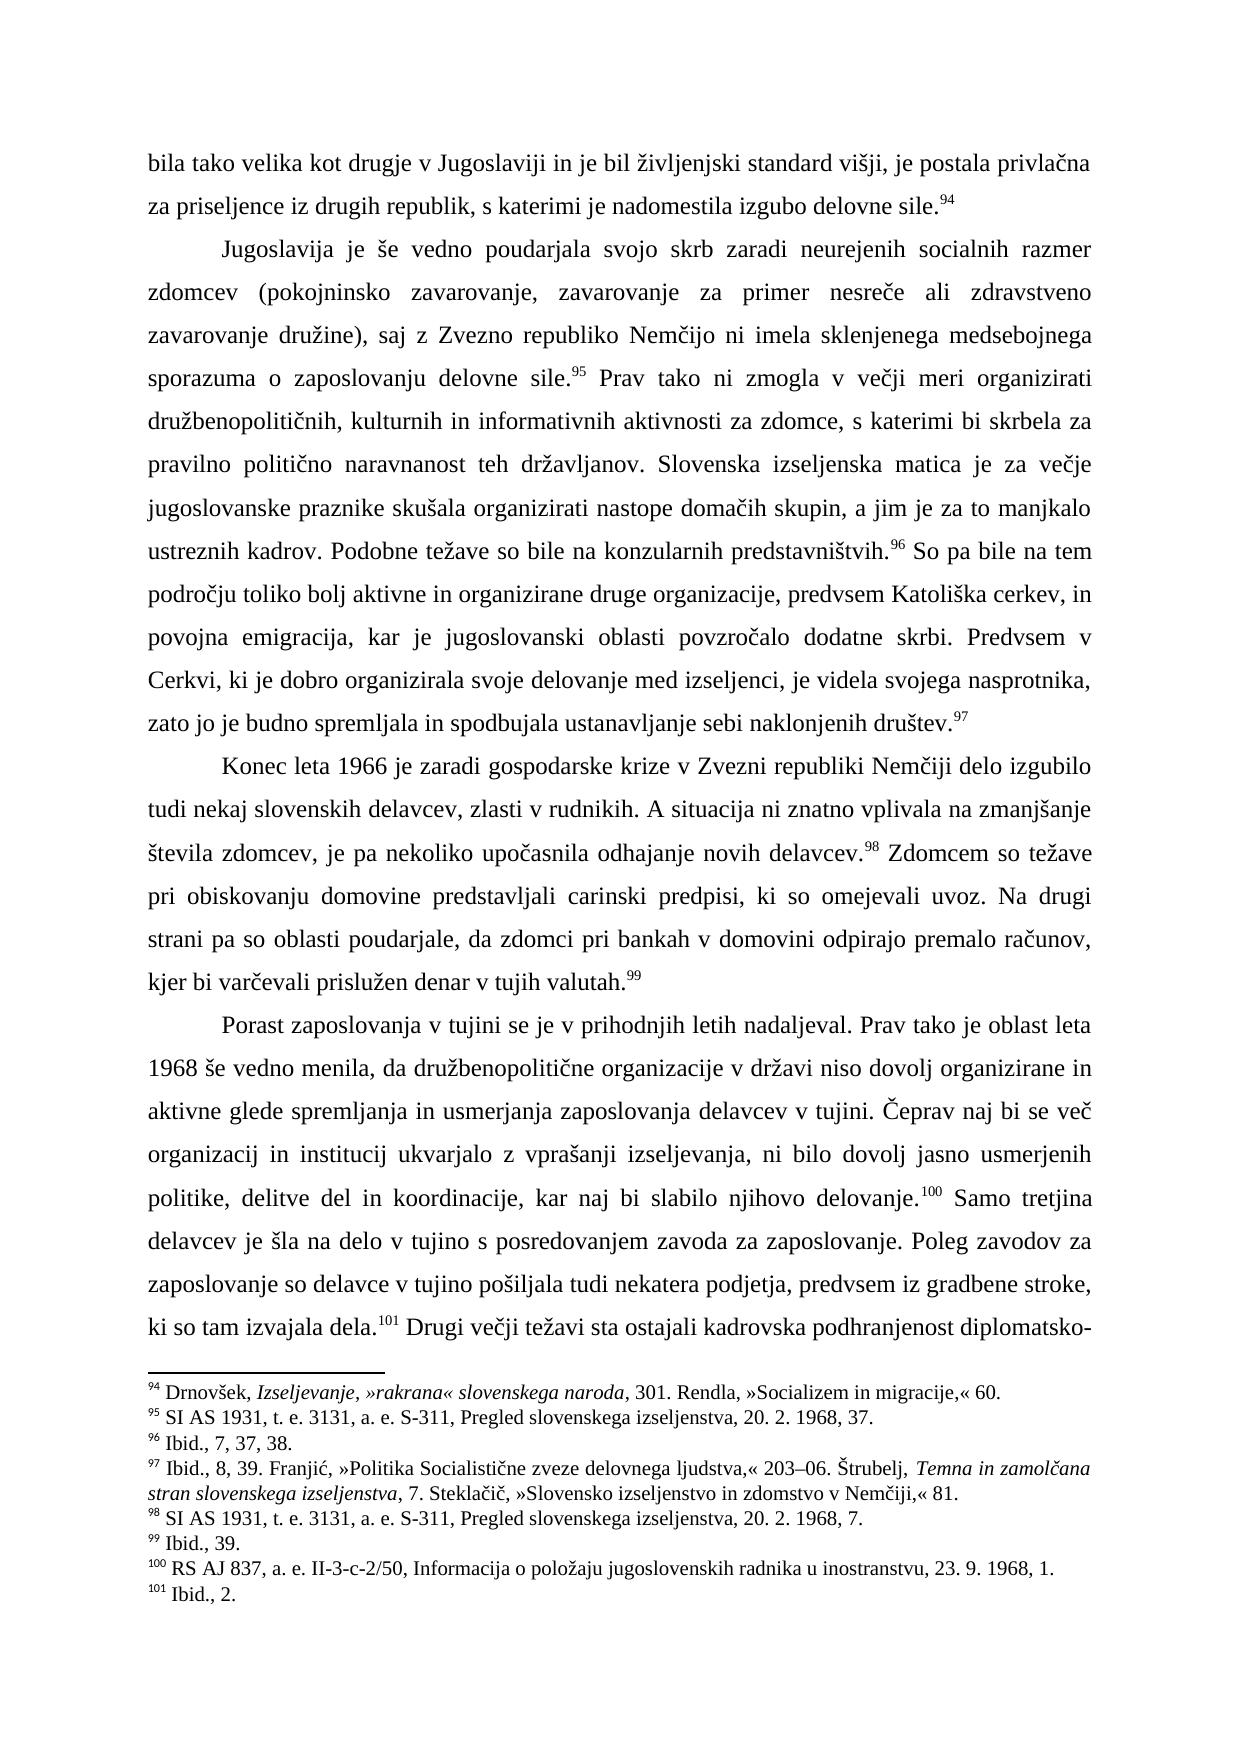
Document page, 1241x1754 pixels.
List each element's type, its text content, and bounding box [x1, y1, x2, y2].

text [148, 148, 1093, 219]
text Jugoslavija je še vedno poudarjala svojo skrb zaradi neurejenih socialnih razmer zdomcev (pokojninsko zavarovanje, zavarovanje za primer nesreče ali zdravstveno zavarovanje družine), saj z Zvezno republiko Nemčijo ni imela sklenjenega medsebojnega sporazuma o zaposlovanju delovne sile. Prav tako ni zmogla v večji meri organizirati družbenopolitičnih, kulturnih in informativnih aktivnosti za zdomce, s katerimi bi skrbela za pravilno politično naravnanost teh državljanov. Slovenska izseljenska matica je za večje jugoslovanske praznike skušala organizirati nastope domačih skupin, a jim je za to manjkalo ustreznih kadrov. Podobne težave so bile na konzularnih predstavništvih. So pa bile na tem področju toliko bolj aktivne in organizirane druge organizacije, predvsem Katoliška cerkev, in povojna emigracija, kar je jugoslovanski oblasti povzročalo dodatne skrbi. Predvsem v Cerkvi, ki je dobro organizirala svoje delovanje med izseljenci, je videla svojega nasprotnika, zato jo je budno spremljala in spodbujala ustanavljanje sebi naklonjenih društev. [148, 234, 1093, 737]
text Konec leta 1966 je zaradi gospodarske krize v Zvezni republiki Nemčiji delo izgubilo tudi nekaj slovenskih delavcev, zlasti v rudnikih. A situacija ni znatno vplivala na zmanjšanje števila zdomcev, je pa nekoliko upočasnila odhajanje novih delavcev. Zdomcem so težave pri obiskovanju domovine predstavljali carinski predpisi, ki so omejevali uvoz. Na drugi strani pa so oblasti poudarjale, da zdomci pri bankah v domovini odpirajo premalo računov, kjer bi varčevali prislužen denar v tujih valutah. [148, 751, 1093, 996]
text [148, 1010, 1093, 1341]
